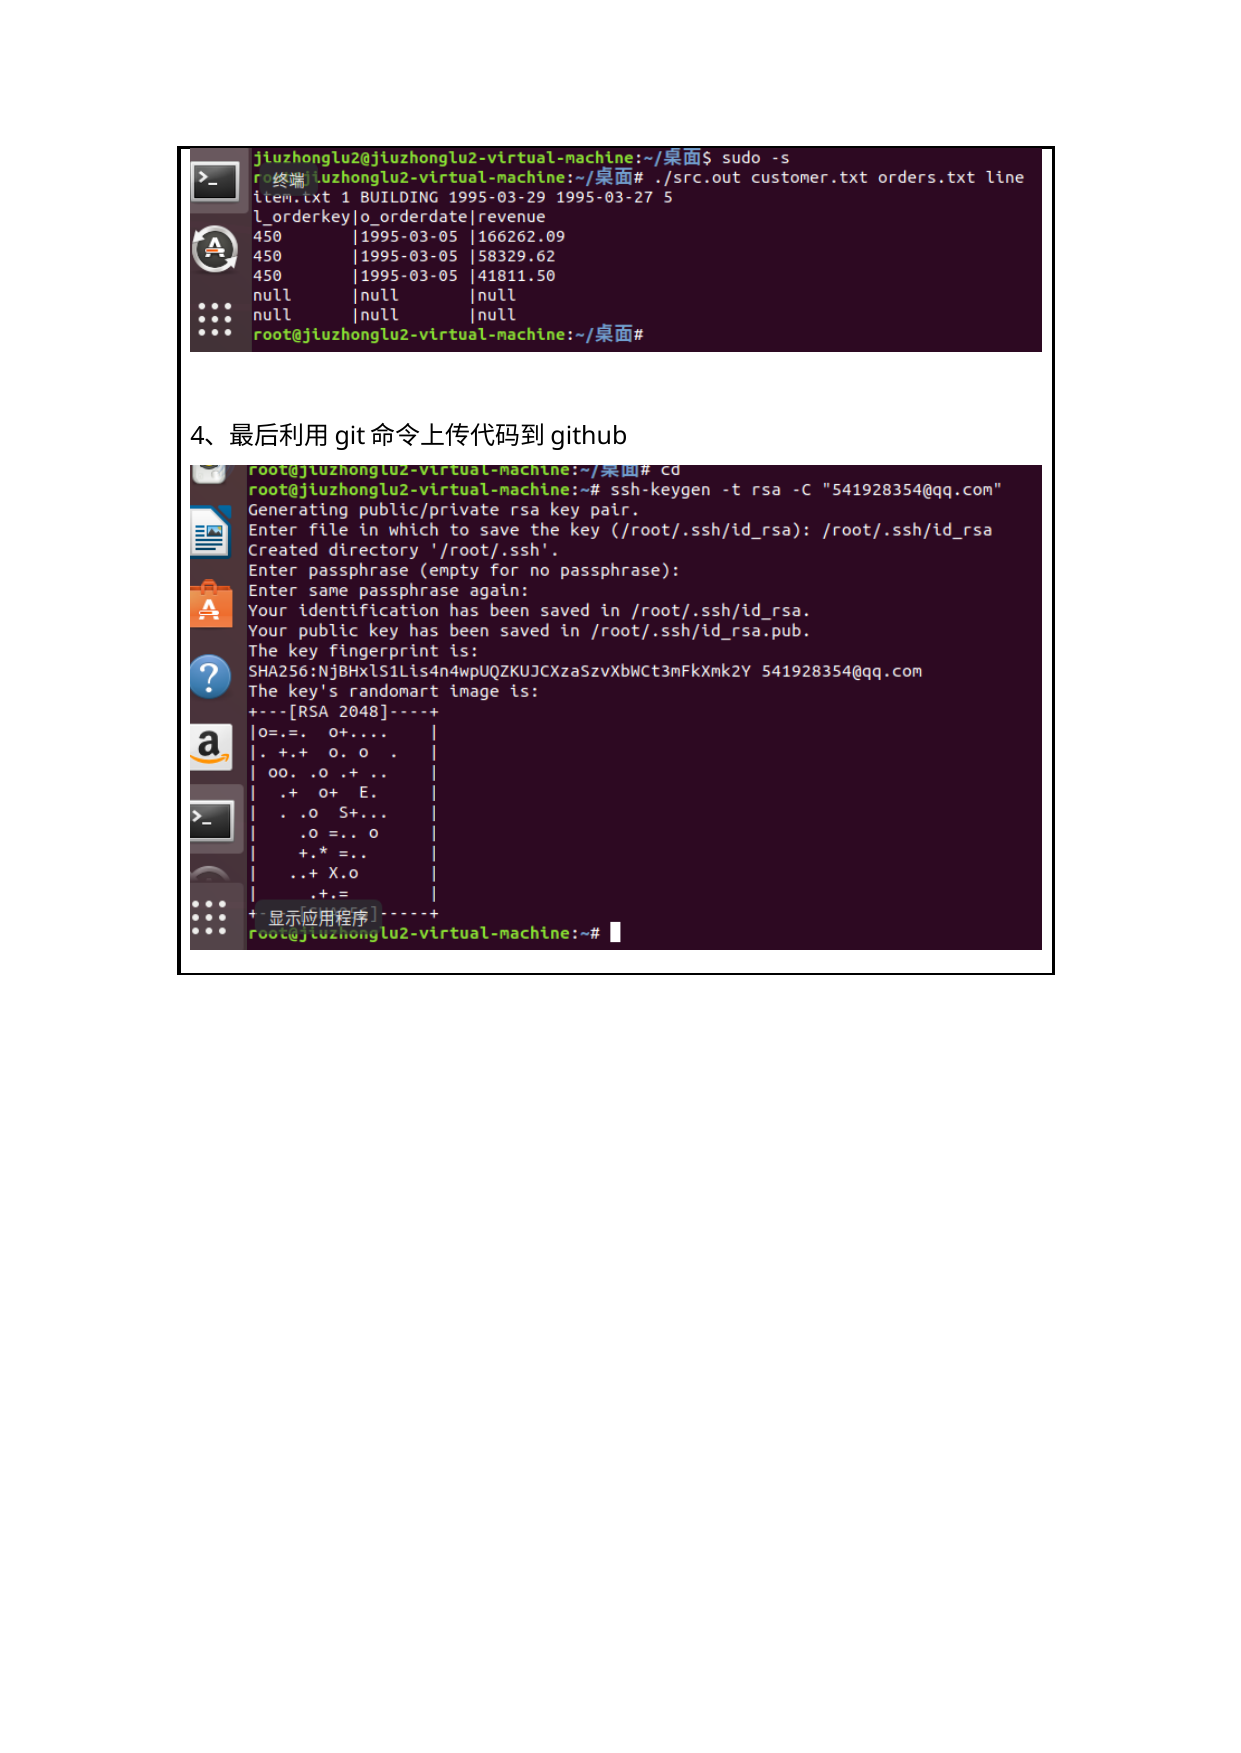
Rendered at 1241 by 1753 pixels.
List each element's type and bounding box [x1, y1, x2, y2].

table_cell [181, 149, 1052, 973]
picture [190, 148, 1042, 352]
picture [190, 465, 1042, 950]
